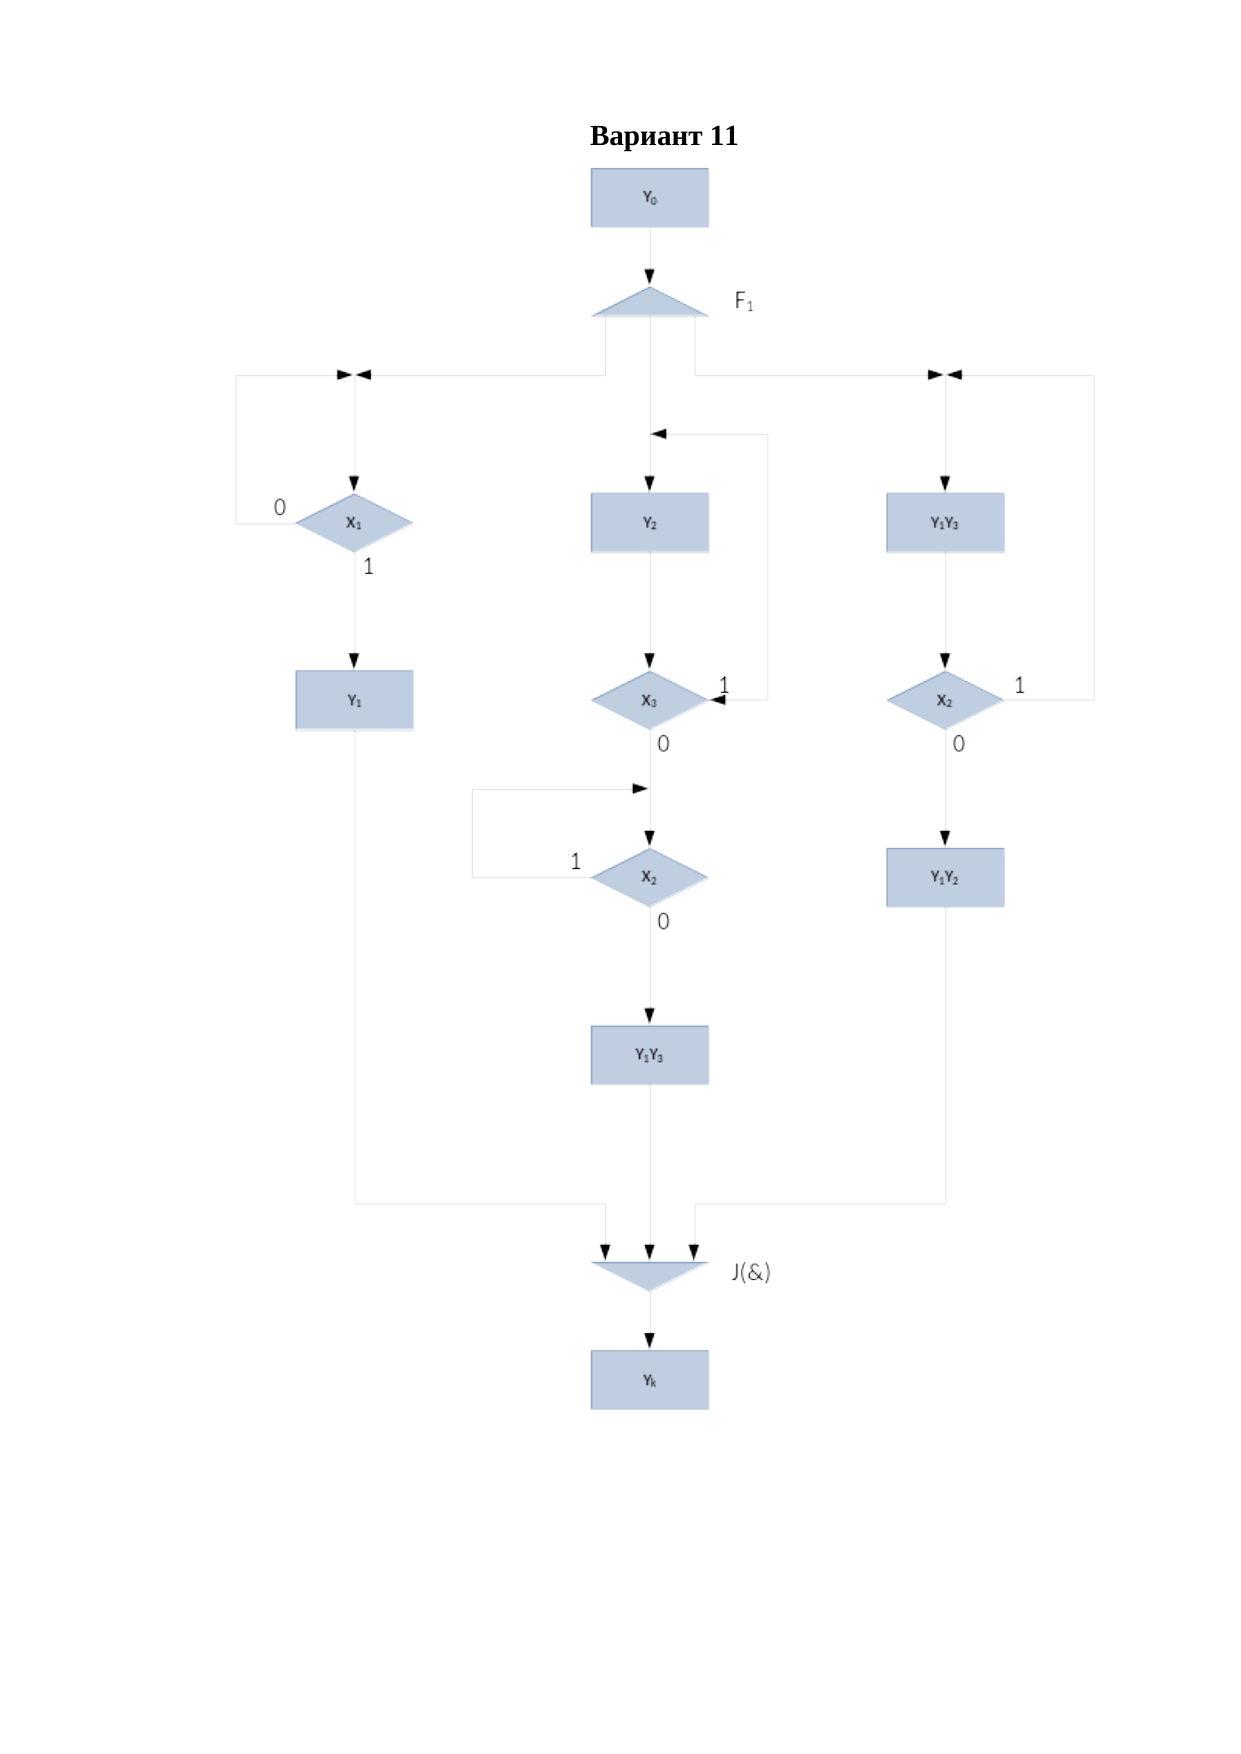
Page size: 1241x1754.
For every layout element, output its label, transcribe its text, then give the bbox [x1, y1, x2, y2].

text Вариант 11 [177, 118, 1152, 152]
